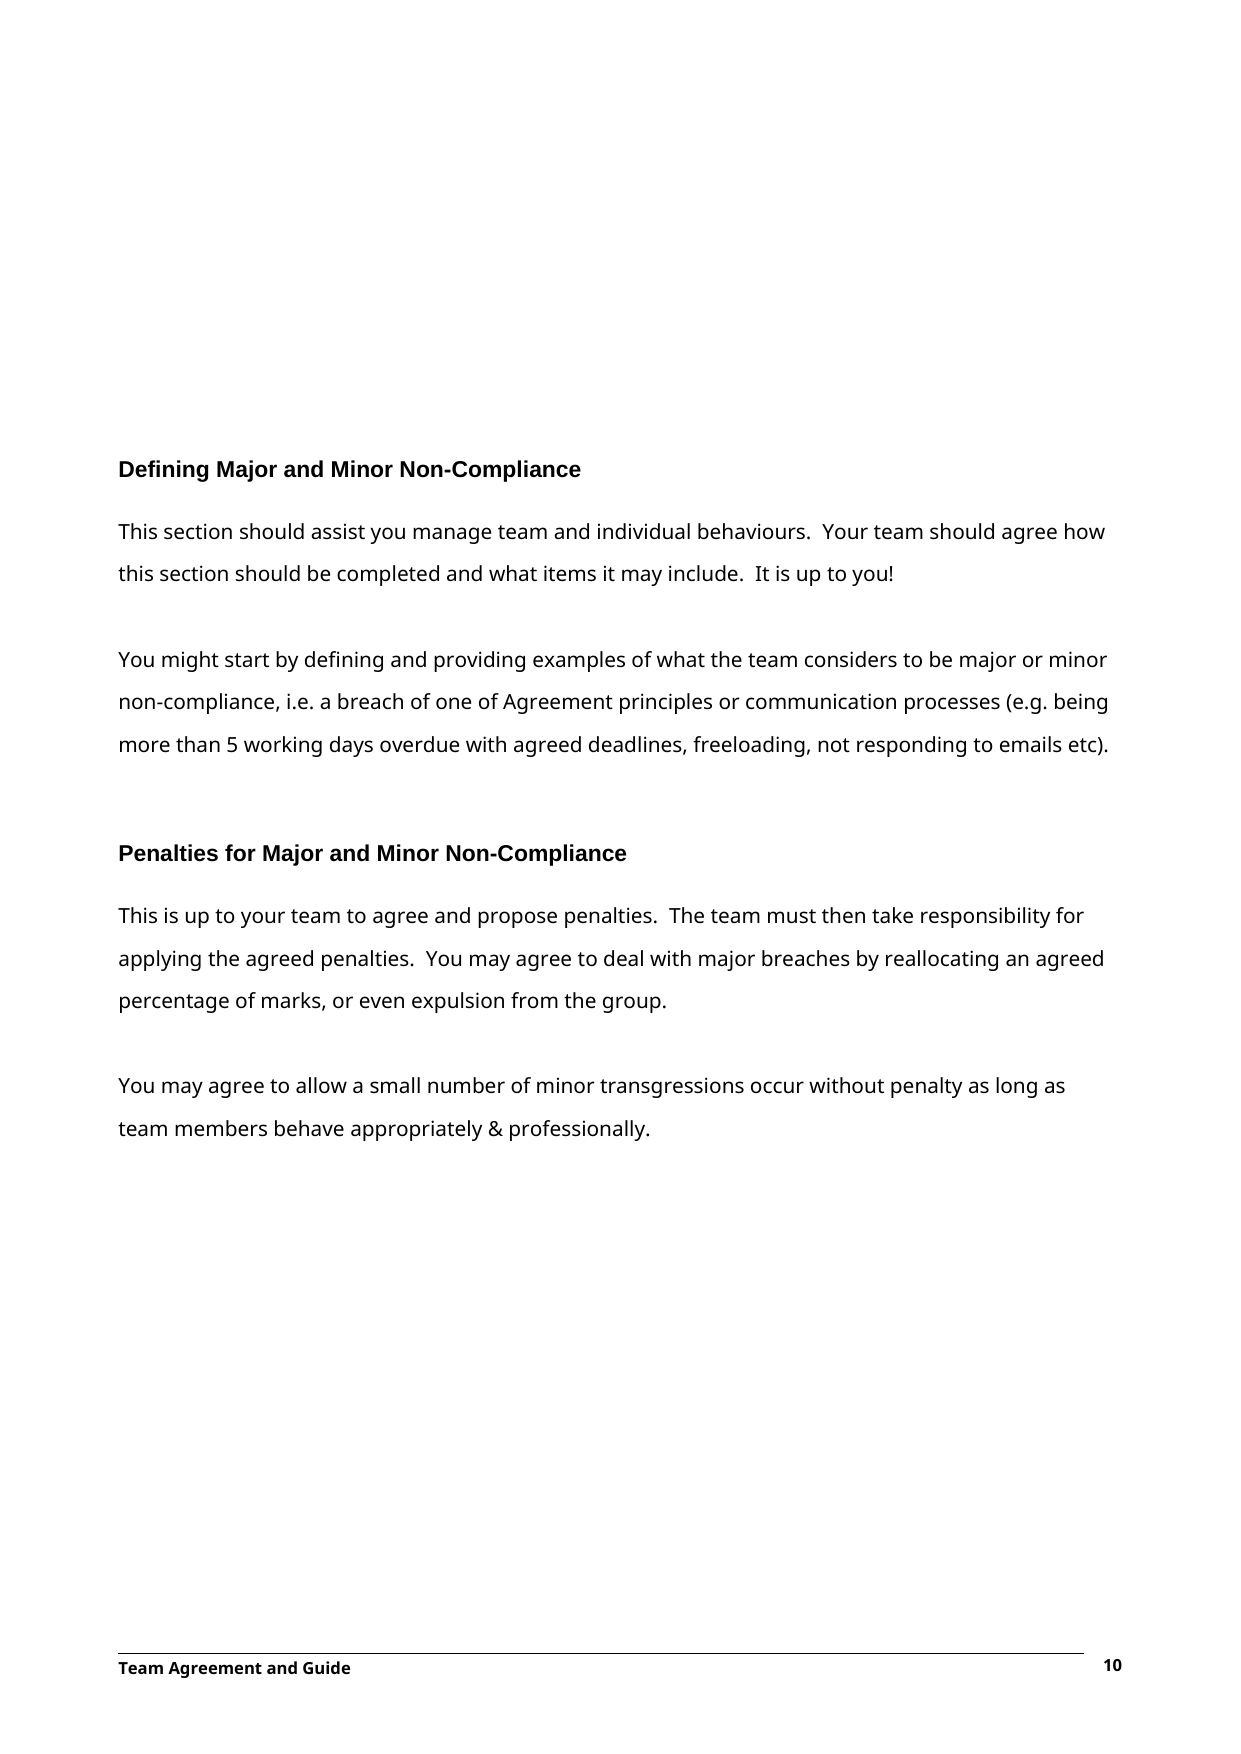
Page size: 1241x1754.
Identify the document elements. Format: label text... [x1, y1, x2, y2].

subtitle Defining Major and Minor Non-Compliance [118, 456, 1122, 482]
subtitle Penalties for Major and Minor Non-Compliance [118, 840, 1122, 867]
text You might start by defining and providing examples of what the team considers to be major or minor non-compliance, i.e. a breach of one of Agreement principles or communication processes (e.g. being more than 5 working days overdue with agreed deadlines, freeloading, not responding to emails etc). [118, 645, 1122, 758]
text This is up to your team to agree and propose penalties. The team must then take responsibility for applying the agreed penalties. You may agree to deal with major breaches by reallocating an agreed percentage of marks, or even expulsion from the group. [118, 901, 1122, 1015]
text You may agree to allow a small number of minor transgressions occur without penalty as long as team members behave appropriately & professionally. [118, 1072, 1122, 1143]
text This section should assist you manage team and individual behaviours. Your team should agree how this section should be completed and what items it may include. It is up to you! [118, 517, 1122, 588]
